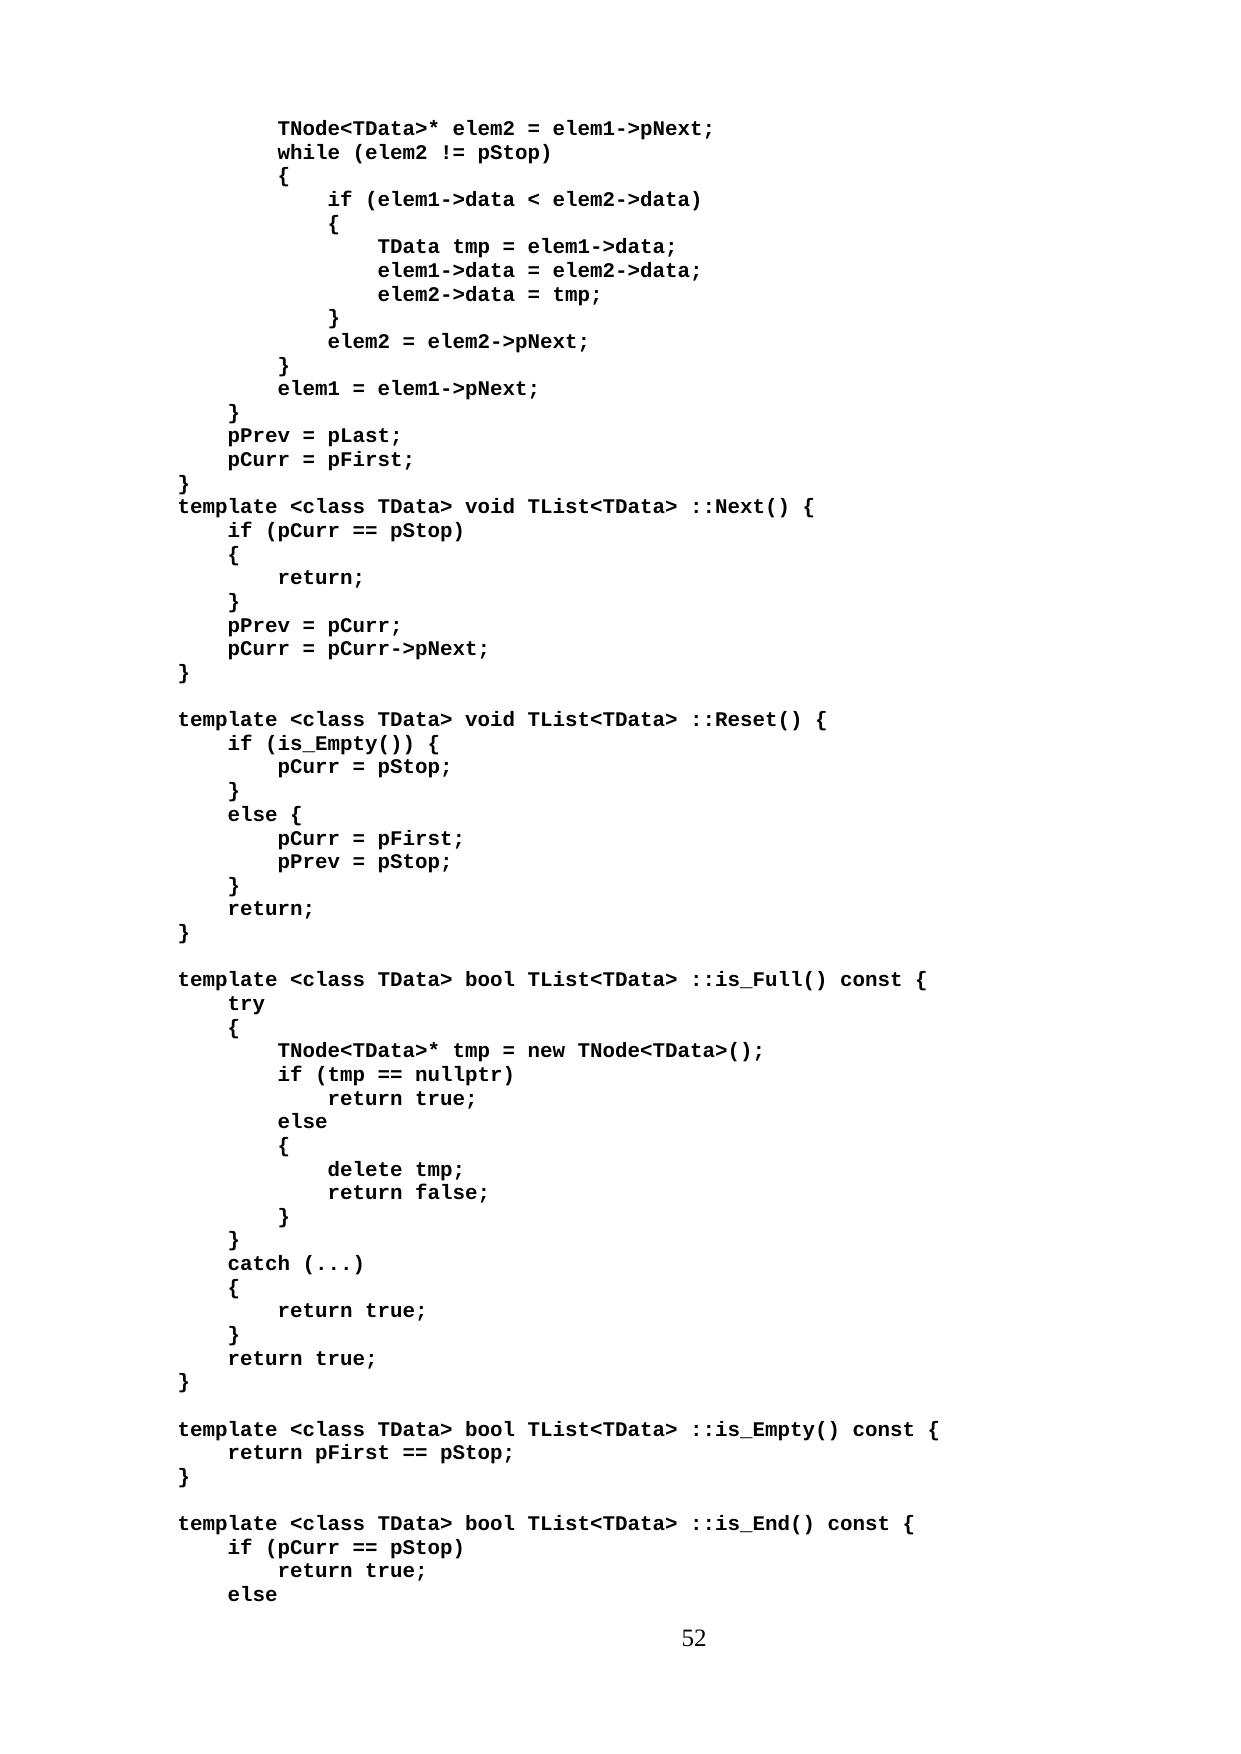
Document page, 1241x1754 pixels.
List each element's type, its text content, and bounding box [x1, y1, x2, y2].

text } [177, 354, 1152, 378]
text else { [177, 804, 1152, 827]
text } [177, 402, 1152, 426]
text { [177, 1277, 1152, 1300]
text return false; [177, 1182, 1152, 1206]
text template <class TData> void TList<TData> ::Next() { [177, 496, 1152, 520]
text return true; [177, 1561, 1152, 1584]
text template <class TData> bool TList<TData> ::is_Empty() const { [177, 1419, 1152, 1442]
text pPrev = pStop; [177, 851, 1152, 875]
text } [177, 922, 1152, 946]
text elem2->data = tmp; [177, 284, 1152, 307]
text pPrev = pCurr; [177, 615, 1152, 638]
text pPrev = pLast; [177, 426, 1152, 449]
text TData tmp = elem1->data; [177, 236, 1152, 260]
text if (elem1->data < elem2->data) [177, 189, 1152, 213]
text } [177, 591, 1152, 615]
text { [177, 213, 1152, 236]
text { [177, 1135, 1152, 1158]
text try [177, 993, 1152, 1017]
text TNode<TData>* elem2 = elem1->pNext; [177, 118, 1152, 142]
text pCurr = pCurr->pNext; [177, 638, 1152, 662]
text return; [177, 567, 1152, 591]
text } [177, 875, 1152, 898]
text return pFirst == pStop; [177, 1442, 1152, 1466]
text delete tmp; [177, 1158, 1152, 1182]
text return true; [177, 1300, 1152, 1324]
text else [177, 1111, 1152, 1135]
text pCurr = pFirst; [177, 827, 1152, 851]
text } [177, 473, 1152, 496]
text if (pCurr == pStop) [177, 520, 1152, 544]
text elem1 = elem1->pNext; [177, 378, 1152, 402]
text template <class TData> void TList<TData> ::Reset() { [177, 709, 1152, 733]
text } [177, 1466, 1152, 1489]
text catch (...) [177, 1253, 1152, 1277]
text pCurr = pFirst; [177, 449, 1152, 473]
text } [177, 780, 1152, 804]
text } [177, 1206, 1152, 1229]
text if (is_Empty()) { [177, 733, 1152, 757]
text } [177, 1371, 1152, 1395]
text { [177, 1017, 1152, 1040]
text } [177, 1229, 1152, 1253]
text } [177, 307, 1152, 331]
text return true; [177, 1088, 1152, 1111]
text pCurr = pStop; [177, 757, 1152, 780]
text elem2 = elem2->pNext; [177, 331, 1152, 354]
text return true; [177, 1348, 1152, 1371]
text template <class TData> bool TList<TData> ::is_End() const { [177, 1513, 1152, 1537]
text template <class TData> bool TList<TData> ::is_Full() const { [177, 969, 1152, 993]
text while (elem2 != pStop) [177, 142, 1152, 165]
text } [177, 1324, 1152, 1348]
text { [177, 165, 1152, 189]
text if (pCurr == pStop) [177, 1537, 1152, 1561]
text if (tmp == nullptr) [177, 1064, 1152, 1088]
text else [177, 1584, 1152, 1608]
text return; [177, 898, 1152, 922]
text TNode<TData>* tmp = new TNode<TData>(); [177, 1040, 1152, 1064]
text } [177, 662, 1152, 686]
text elem1->data = elem2->data; [177, 260, 1152, 284]
text { [177, 544, 1152, 567]
